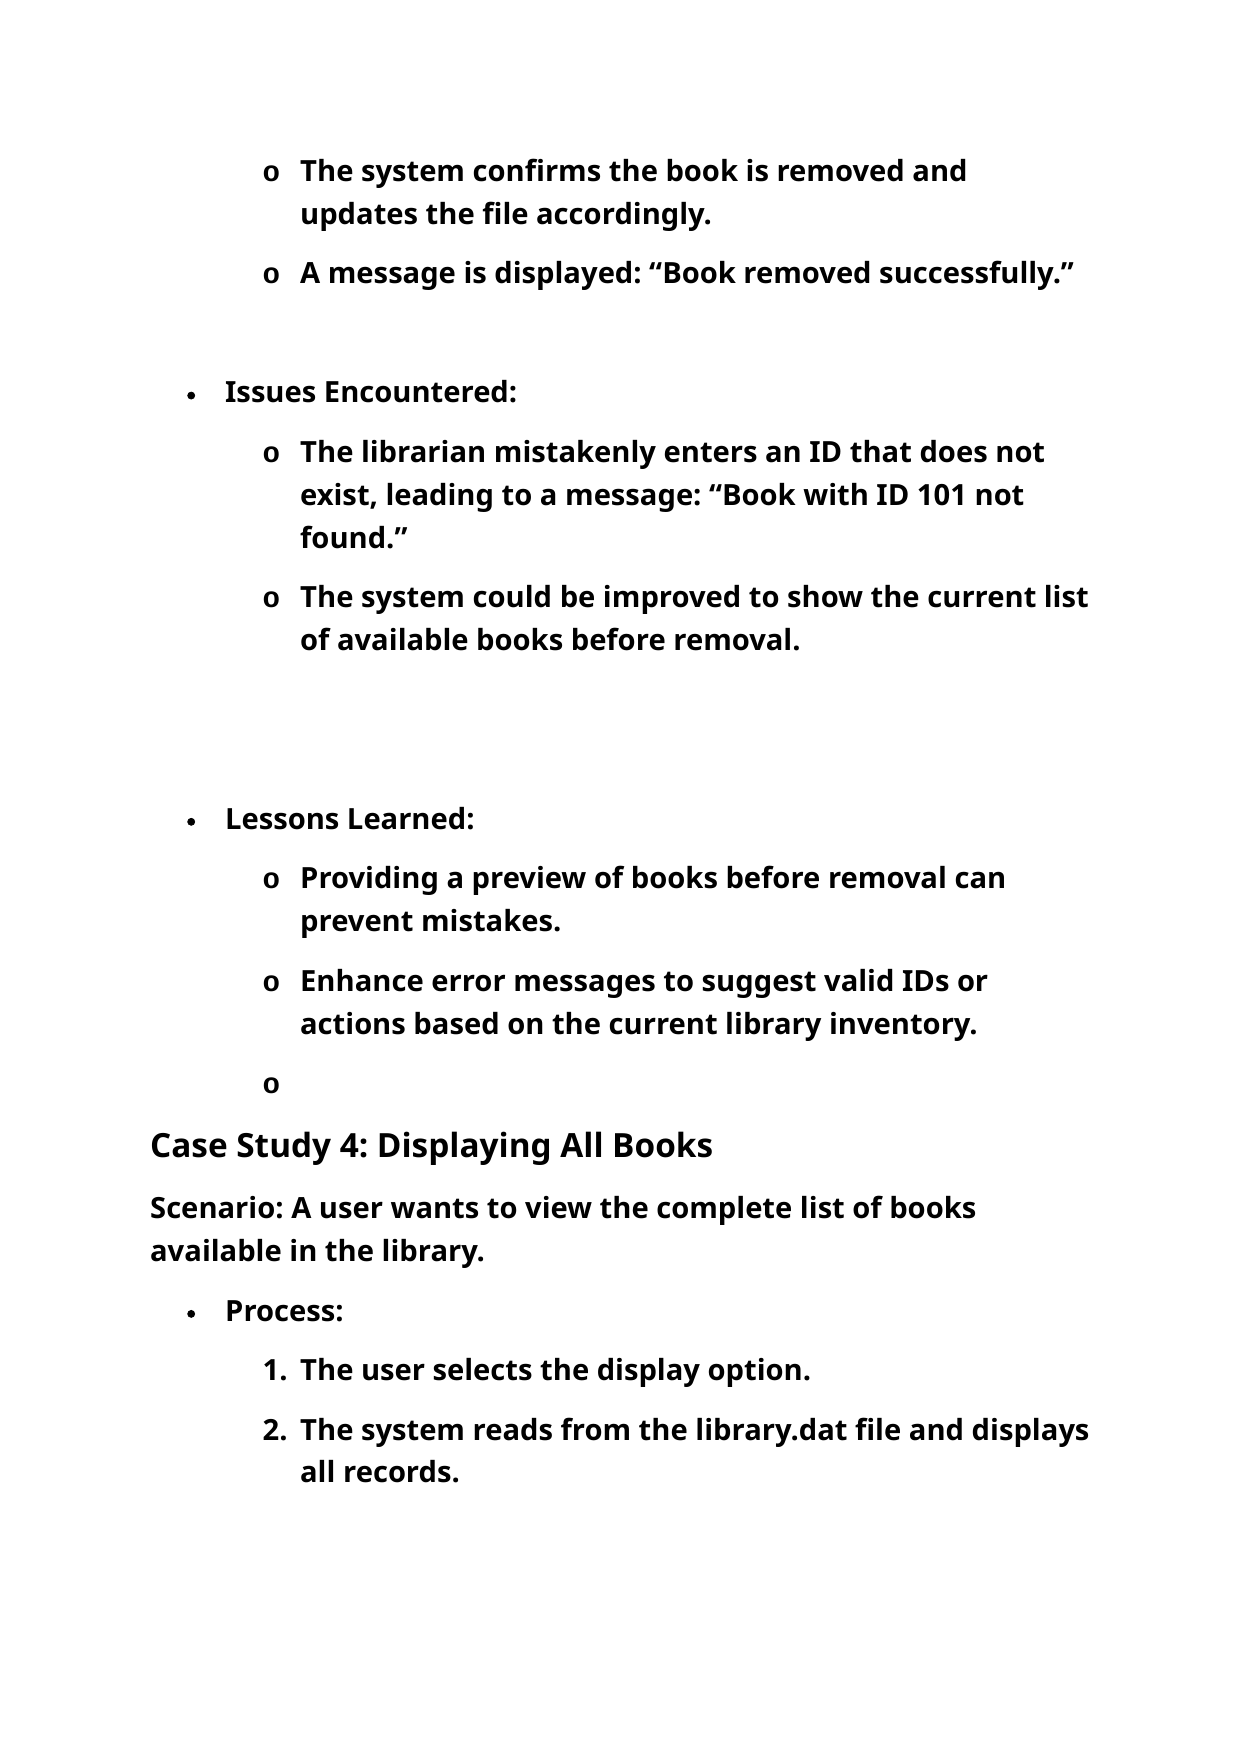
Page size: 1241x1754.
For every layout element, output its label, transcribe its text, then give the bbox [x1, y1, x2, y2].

list The librarian mistakenly enters an ID that does not exist, leading to a message: “Book with ID 101 not found.” [262, 431, 1090, 557]
list The user selects the display option. [262, 1349, 1090, 1389]
list The system reads from the library.dat file and displays all records. [262, 1409, 1090, 1491]
list Issues Encountered: [187, 372, 1090, 411]
list Enhance error messages to suggest valid IDs or actions based on the current library inventory. [262, 960, 1090, 1043]
list The system confirms the book is removed and updates the file accordingly. [262, 150, 1090, 233]
text Case Study 4: Displaying All Books [150, 1122, 1090, 1167]
list A message is displayed: “Book removed successfully.” [262, 252, 1090, 292]
list Lessons Learned: [187, 798, 1090, 838]
list Process: [187, 1290, 1090, 1330]
text Scenario: A user wants to view the complete list of books available in the library. [150, 1188, 1090, 1270]
list The system could be improved to show the current list of available books before removal. [262, 576, 1090, 659]
list Providing a preview of books before removal can prevent mistakes. [262, 857, 1090, 940]
